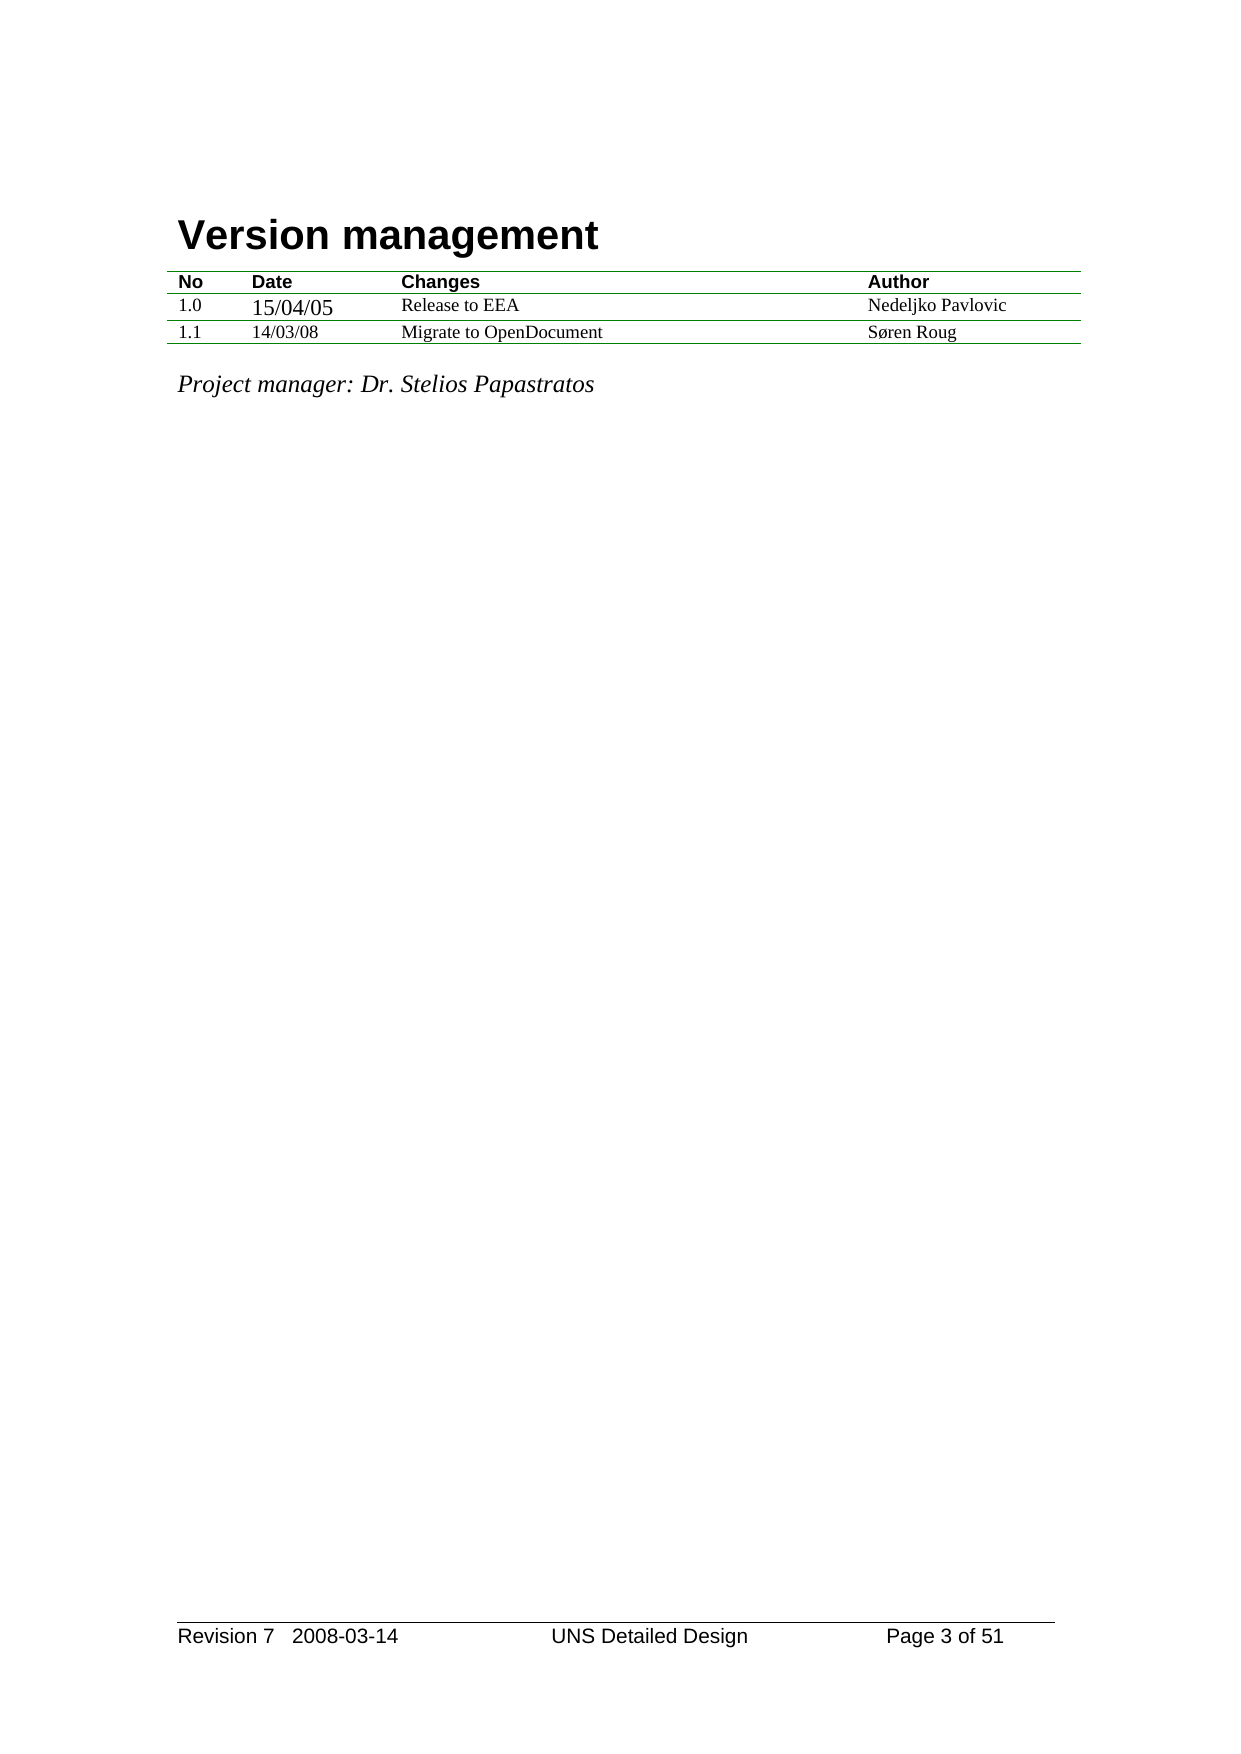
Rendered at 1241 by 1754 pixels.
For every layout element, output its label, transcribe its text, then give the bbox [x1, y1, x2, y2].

table_cell 15/04/05 [240, 294, 390, 320]
subtitle Version management [177, 210, 1092, 258]
table_cell Migrate to OpenDocument [390, 321, 856, 343]
table_cell 14/03/08 [240, 321, 390, 343]
table_cell Søren Roug [856, 321, 1081, 343]
table_cell Nedeljko Pavlovic [856, 294, 1081, 320]
table_header No [167, 272, 240, 293]
table_cell 1.1 [167, 321, 240, 343]
table_header Date [240, 272, 390, 293]
table_cell 1.0 [167, 294, 240, 320]
table_header Changes [390, 272, 856, 293]
table_header Author [856, 272, 1081, 293]
table_cell Release to EEA [390, 294, 856, 320]
text Project manager: Dr. Stelios Papastratos [177, 369, 1092, 398]
